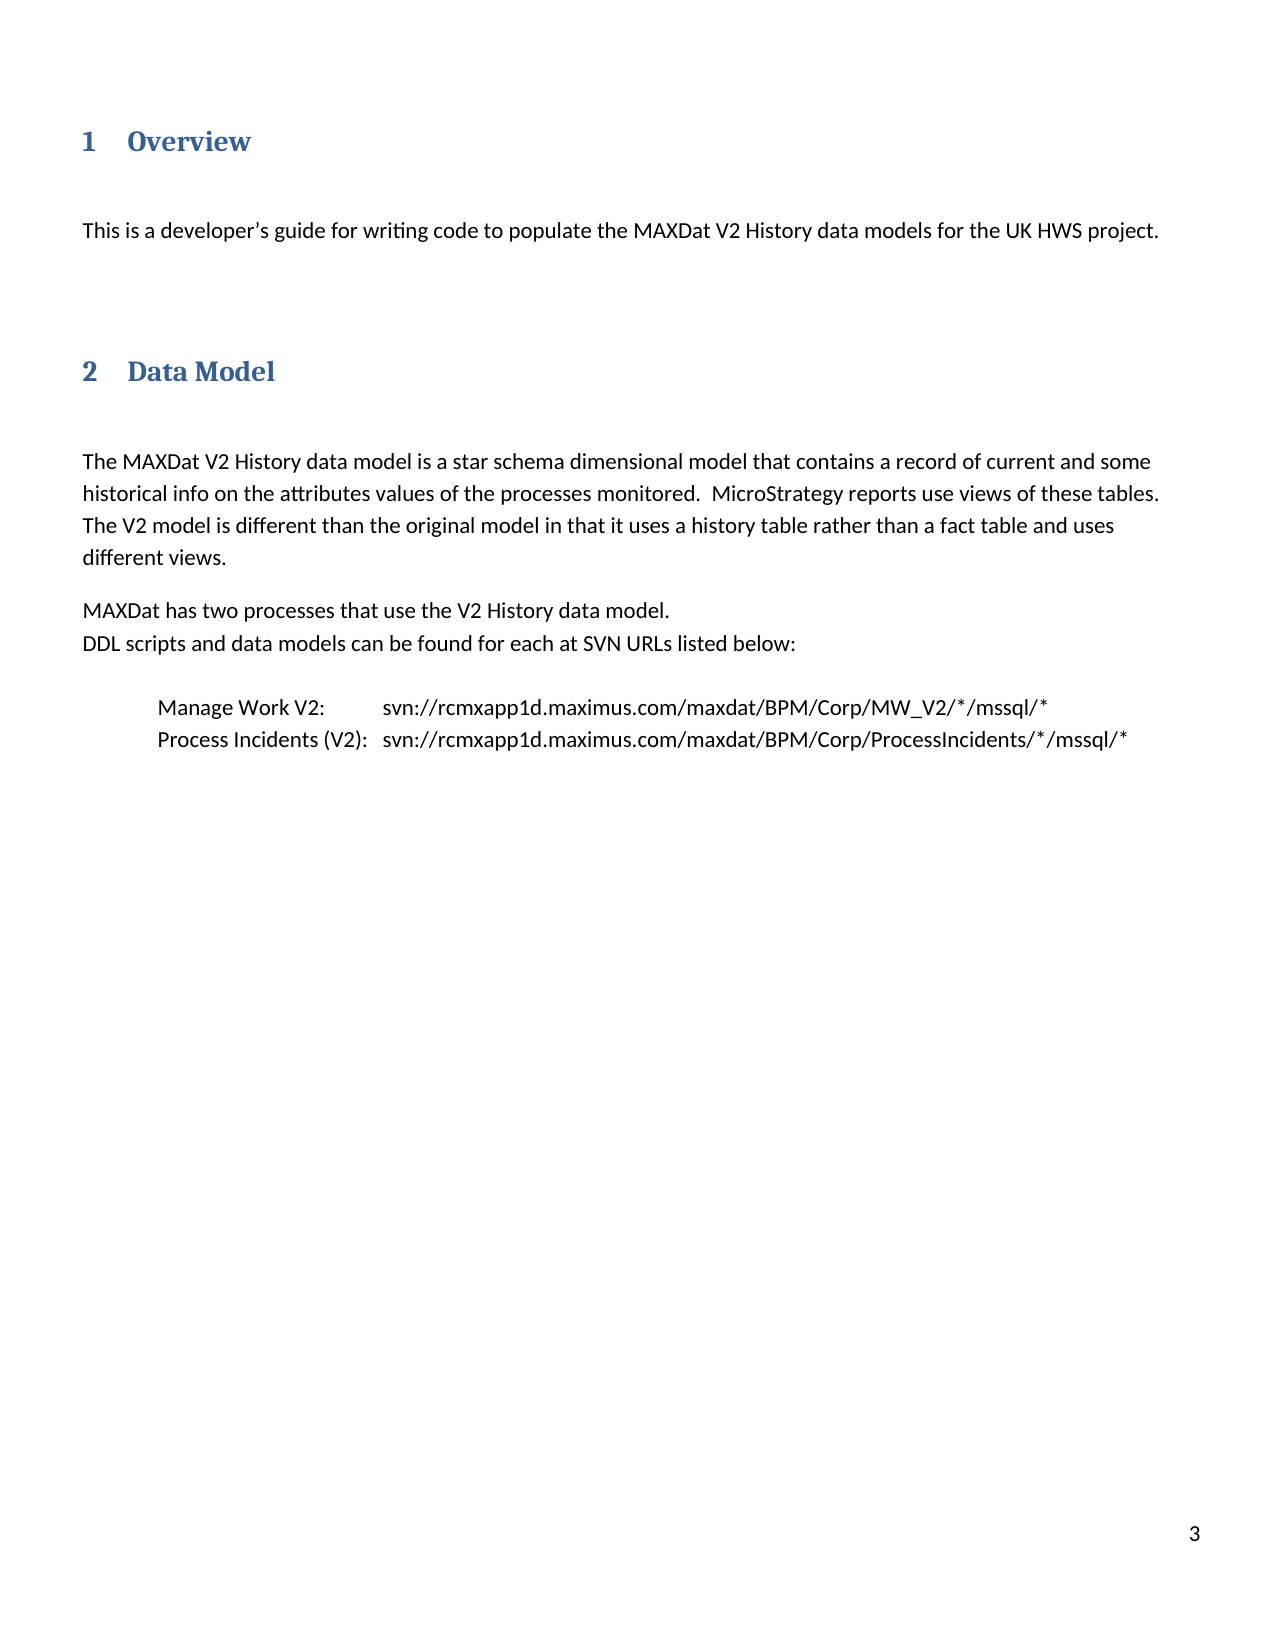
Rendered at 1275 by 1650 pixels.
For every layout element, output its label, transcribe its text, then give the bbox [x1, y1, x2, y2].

subtitle Overview [82, 125, 1200, 158]
text Manage Work V2: svn://rcmxapp1d.maximus.com/maxdat/BPM/Corp/MW_V2/*/mssql/* [82, 693, 1200, 721]
text DDL scripts and data models can be found for each at SVN URLs listed below: [82, 629, 1200, 657]
text Process Incidents (V2): svn://rcmxapp1d.maximus.com/maxdat/BPM/Corp/ProcessIncidents/*/mssql/* [82, 725, 1200, 753]
subtitle Data Model [82, 355, 1200, 389]
text This is a developer’s guide for writing code to populate the MAXDat V2 History data models for the UK HWS project. [82, 217, 1200, 244]
text MAXDat has two processes that use the V2 History data model. [82, 596, 1200, 624]
text The MAXDat V2 History data model is a star schema dimensional model that contains a record of current and some historical info on the attributes values of the processes monitored. MicroStrategy reports use views of these tables. The V2 model is different than the original model in that it uses a history table rather than a fact table and uses different views. [82, 447, 1200, 571]
